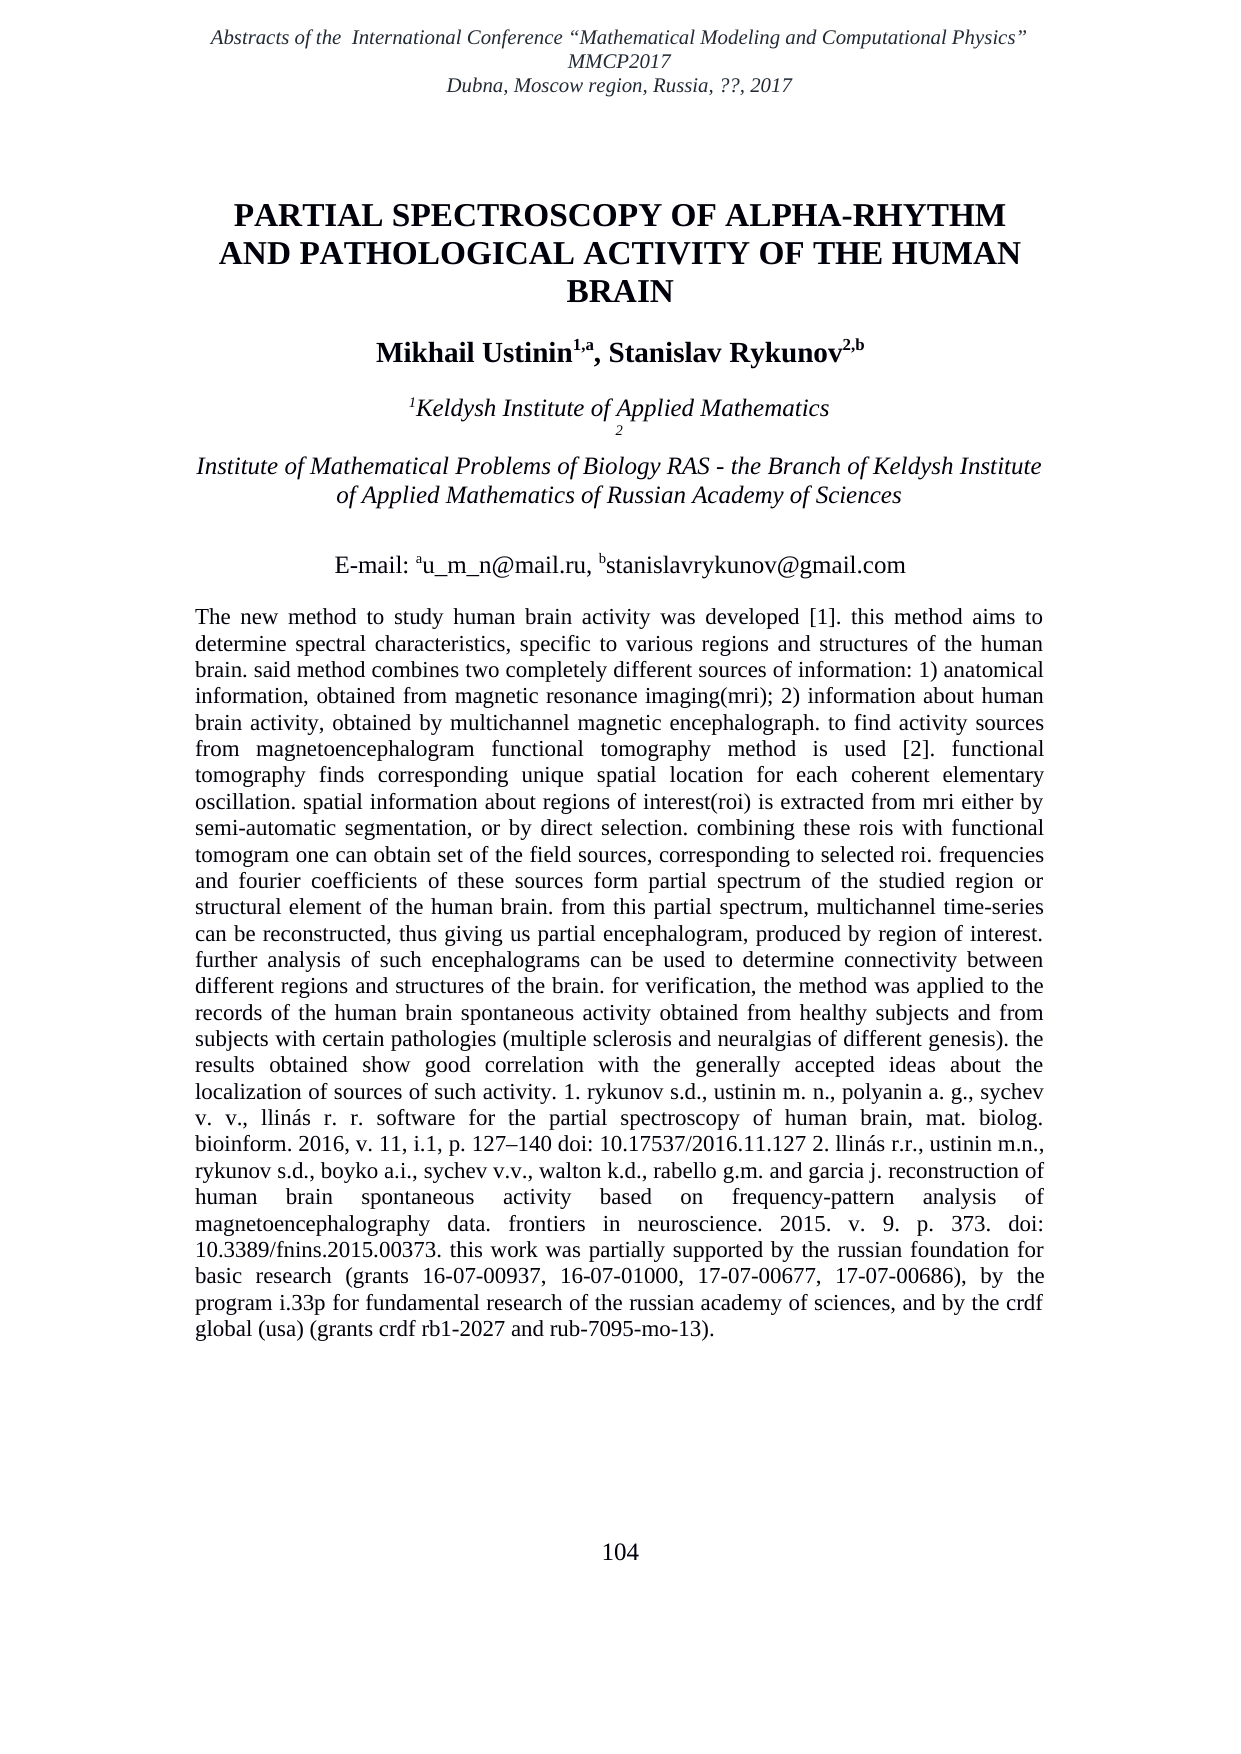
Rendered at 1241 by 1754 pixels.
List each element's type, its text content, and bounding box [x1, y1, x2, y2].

title PARTIAL SPECTROSCOPY OF ALPHA-RHYTHM AND PATHOLOGICAL ACTIVITY OF THE HUMAN BRAIN [195, 195, 1045, 310]
text 2 Institute of Mathematical Problems of Biology RAS - the Branch of Keldysh Institute of Applied Mathematics of Russian Academy of Sciences [195, 422, 1045, 537]
text E-mail: au_m_n@mail.ru, bstanislavrykunov@gmail.com [195, 550, 1045, 578]
text Mikhail Ustinin1,a, Stanislav Rykunov2,b [195, 335, 1045, 368]
text The new method to study human brain activity was developed [1]. this method aims to determine spectral characteristics, specific to various regions and structures of the human brain. said method combines two completely different sources of information: 1) anatomical information, obtained from magnetic resonance imaging(mri); 2) information about human brain activity, obtained by multichannel magnetic encephalograph. to find activity sources from magnetoencephalogram functional tomography method is used [2]. functional tomography finds corresponding unique spatial location for each coherent elementary oscillation. spatial information about regions of interest(roi) is extracted from mri either by semi-automatic segmentation, or by direct selection. combining these rois with functional tomogram one can obtain set of the field sources, corresponding to selected roi. frequencies and fourier coefficients of these sources form partial spectrum of the studied region or structural element of the human brain. from this partial spectrum, multichannel time-series can be reconstructed, thus giving us partial encephalogram, produced by region of interest. further analysis of such encephalograms can be used to determine connectivity between different regions and structures of the brain. for verification, the method was applied to the records of the human brain spontaneous activity obtained from healthy subjects and from subjects with certain pathologies (multiple sclerosis and neuralgias of different genesis). the results obtained show good correlation with the generally accepted ideas about the localization of sources of such activity. 1. rykunov s.d., ustinin m. n., polyanin a. g., sychev v. v., llinás r. r. software for the partial spectroscopy of human brain, mat. biolog. bioinform. 2016, v. 11, i.1, p. 127–140 doi: 10.17537/2016.11.127 2. llinás r.r., ustinin m.n., rykunov s.d., boyko a.i., sychev v.v., walton k.d., rabello g.m. and garcia j. reconstruction of human brain spontaneous activity based on frequency-pattern analysis of magnetoencephalography data. frontiers in neuroscience. 2015. v. 9. p. 373. doi: 10.3389/fnins.2015.00373. this work was partially supported by the russian foundation for basic research (grants 16-07-00937, 16-07-01000, 17-07-00677, 17-07-00686), by the program i.33p for fundamental research of the russian academy of sciences, and by the crdf global (usa) (grants crdf rb1-2027 and rub-7095-mo-13). [195, 603, 1045, 1341]
text 1Keldysh Institute of Applied Mathematics [195, 393, 1045, 422]
